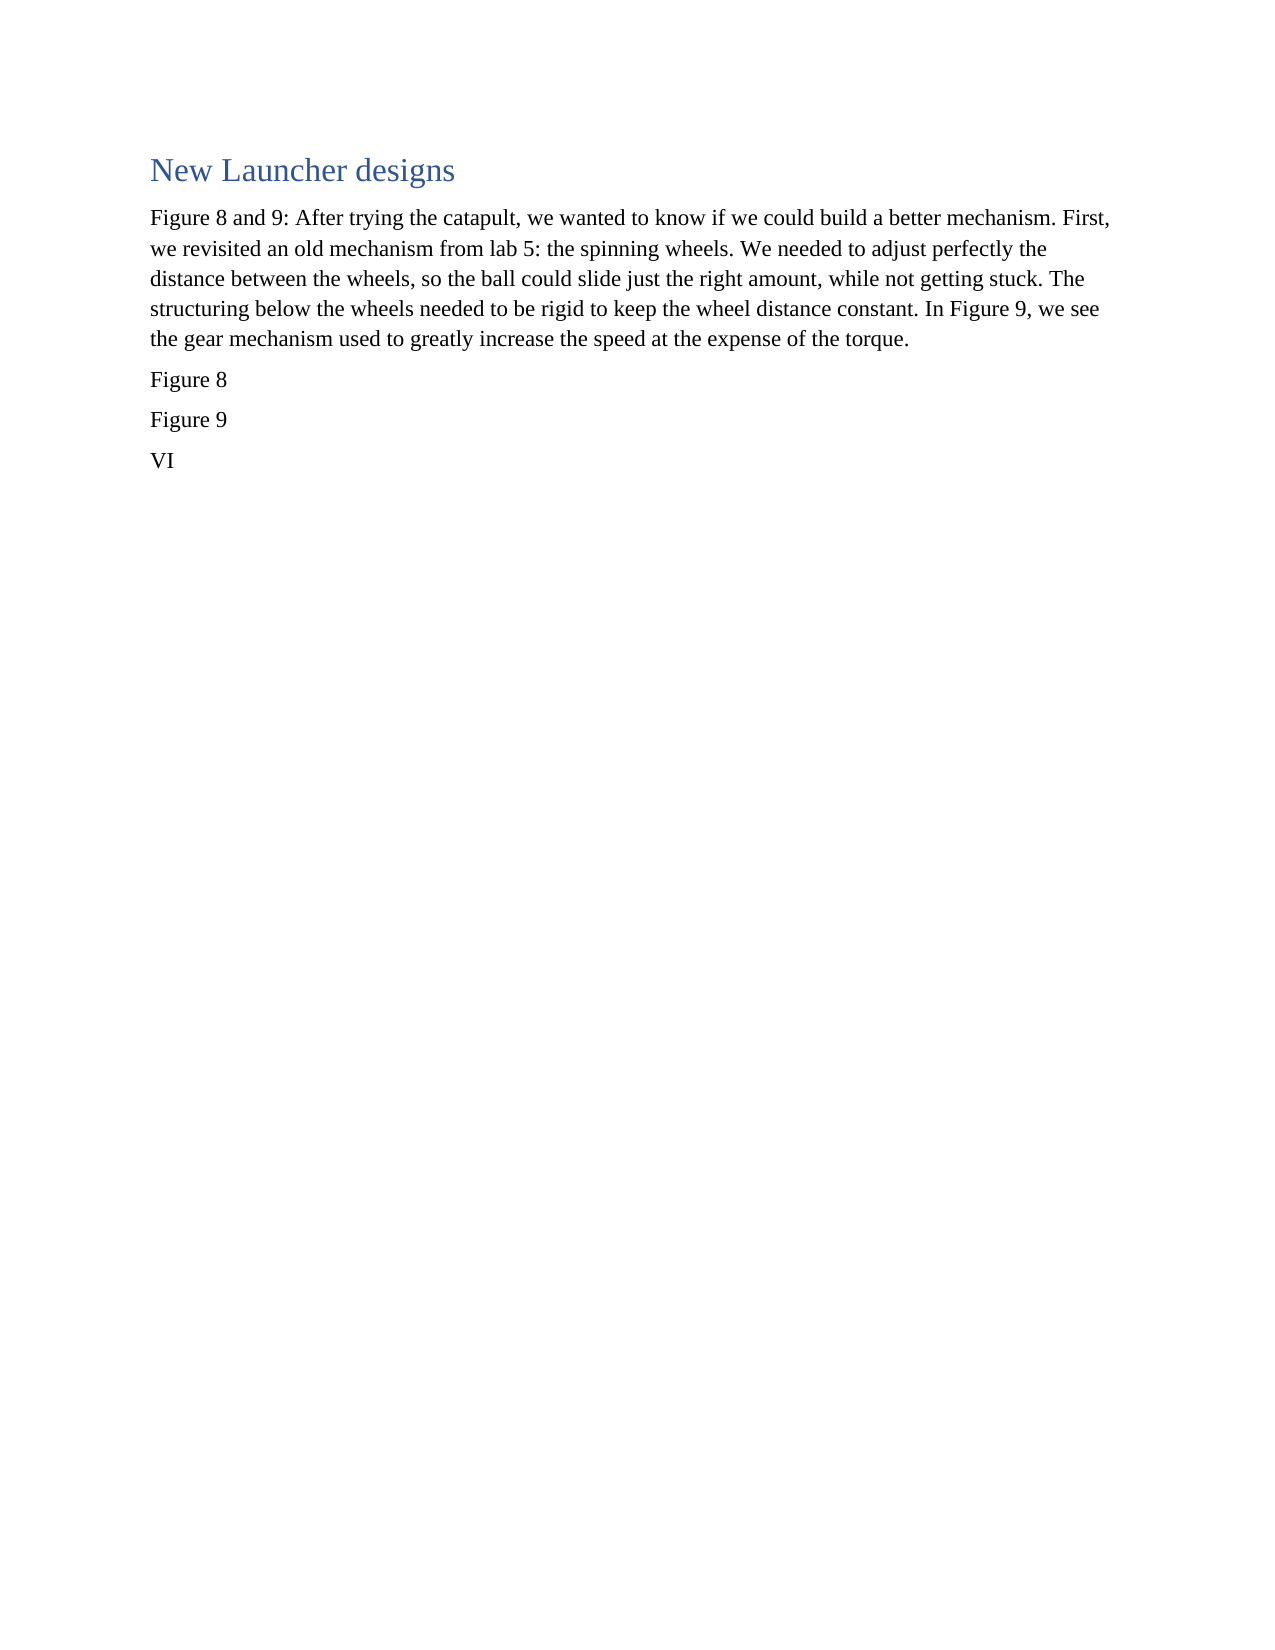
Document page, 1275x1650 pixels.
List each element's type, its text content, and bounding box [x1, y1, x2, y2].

text VI [150, 447, 1125, 473]
text Figure 9 [150, 407, 1125, 433]
text New Launcher designs [150, 150, 1125, 188]
text Figure 8 [150, 366, 1125, 392]
text Figure 8 and 9: After trying the catapult, we wanted to know if we could build a better mechanism. First, we revisited an old mechanism from lab 5: the spinning wheels. We needed to adjust perfectly the distance between the wheels, so the ball could slide just the right amount, while not getting stuck. The structuring below the wheels needed to be rigid to keep the wheel distance constant. In Figure 9, we see the gear mechanism used to greatly increase the speed at the expense of the torque. [150, 204, 1125, 352]
